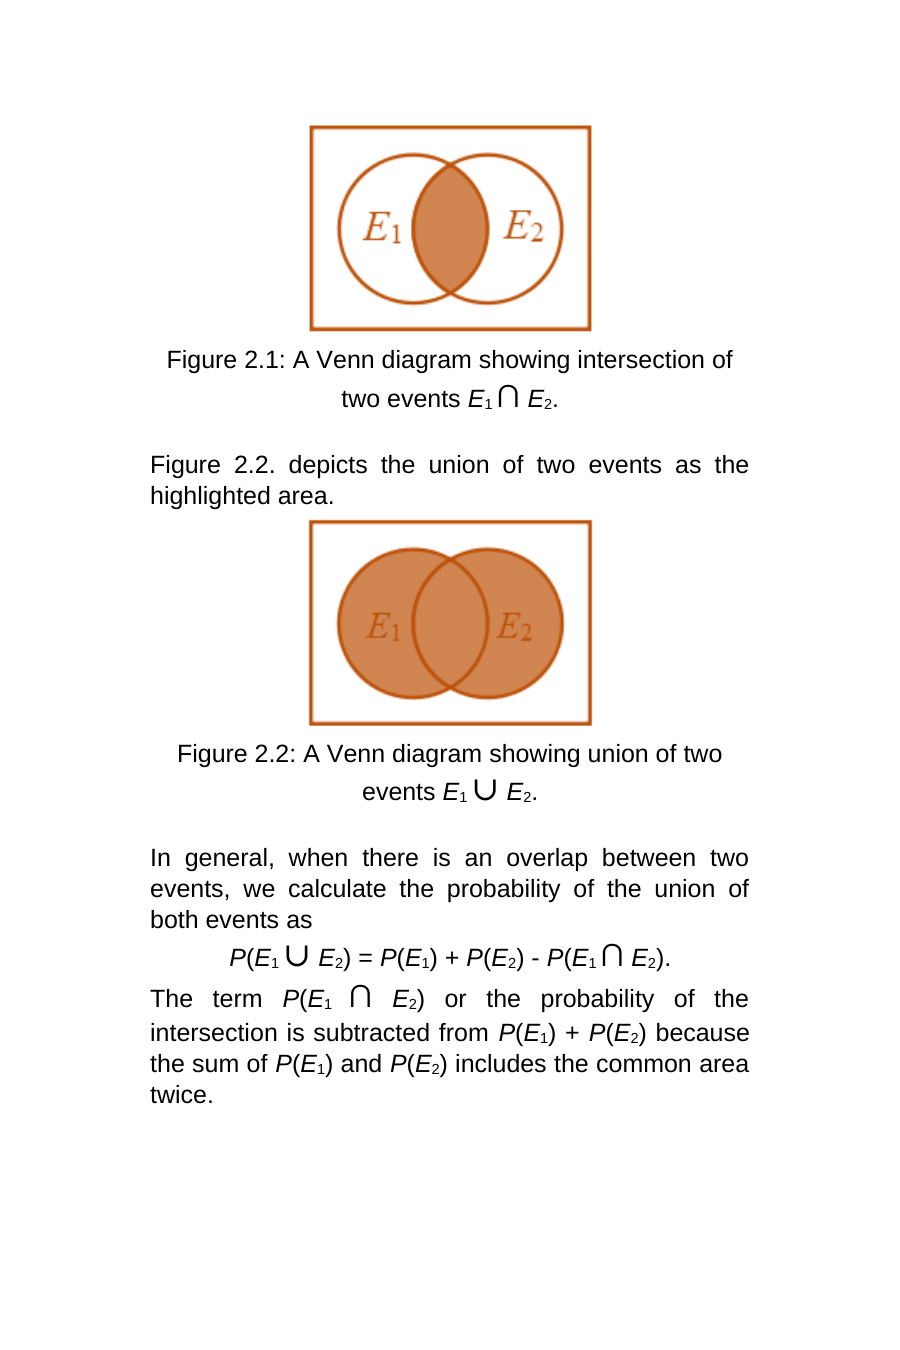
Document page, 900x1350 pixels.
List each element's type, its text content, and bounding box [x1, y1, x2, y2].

text Figure 2.2. depicts the union of two events as the highlighted area. [150, 450, 750, 509]
text Figure 2.1: A Venn diagram showing intersection of two events E1 ∩ E2. [150, 346, 750, 416]
text Figure 2.2: A Venn diagram showing union of two events E1 ∪ E2. [150, 739, 750, 809]
text In general, when there is an overlap between two events, we calculate the probability of the union of both events as [150, 843, 750, 934]
text P(E1 ∪ E2) = P(E1) + P(E2) - P(E1 ∩ E2). [150, 936, 750, 974]
text The term P(E1 ∩ E2) or the probability of the intersection is subtracted from P(E1) + P(E2) because the sum of P(E1) and P(E2) includes the common area twice. [150, 977, 750, 1109]
